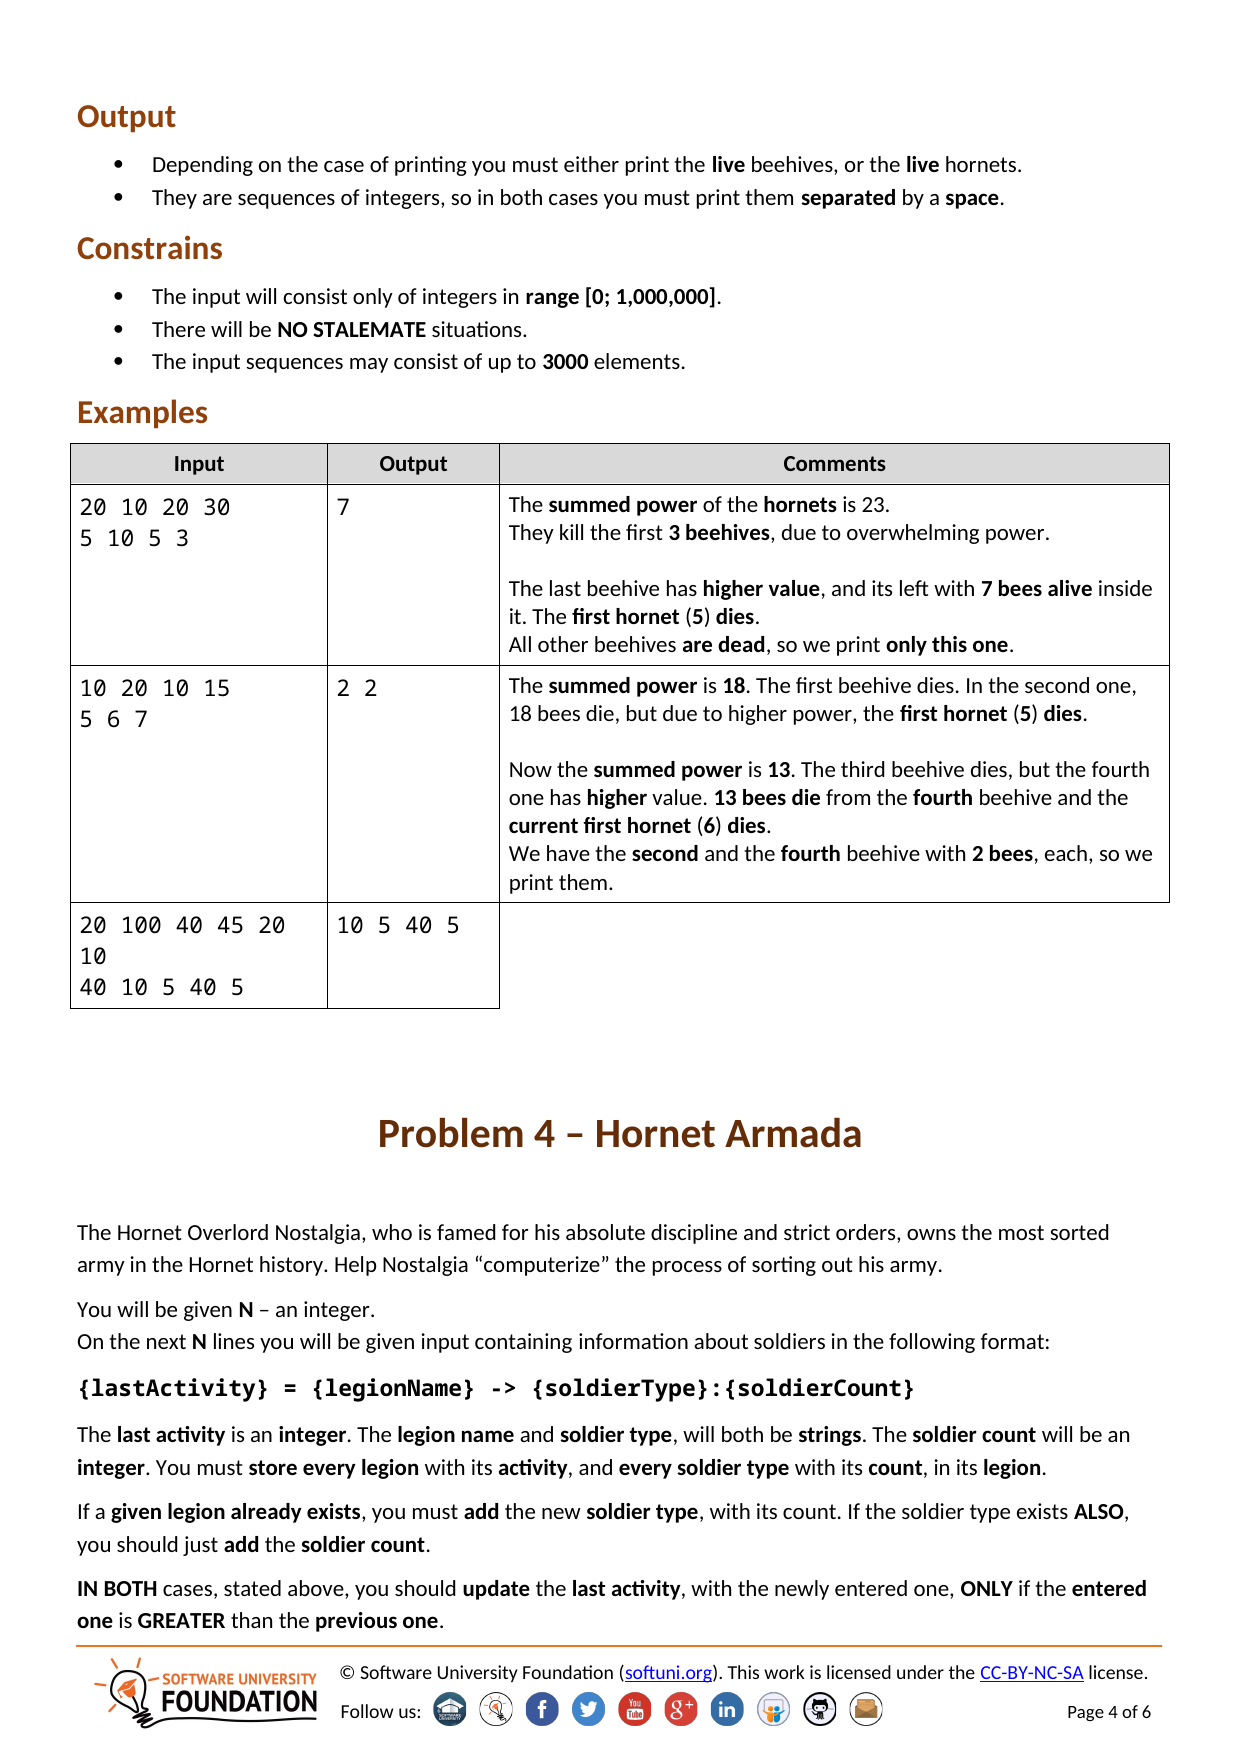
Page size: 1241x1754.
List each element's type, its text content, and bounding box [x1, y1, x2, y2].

picture [757, 1692, 790, 1726]
picture [479, 1692, 513, 1726]
picture [664, 1692, 698, 1726]
table_cell The summed power of the hornets is 23. They kill the first 3 beehives, due to overwhelming power. The last beehive has higher value, and its left with 7 bees alive inside it. The first hornet (5) dies. All other beehives are dead, so we print only this one. [500, 485, 1169, 664]
text IN BOTH cases, stated above, you should update the last activity, with the newly entered one, ONLY if the entered one is GREATER than the previous one. [77, 1574, 1163, 1634]
table_cell The summed power is 18. The first beehive dies. In the second one, 18 bees die, but due to higher power, the first hornet (5) dies. Now the summed power is 13. The third beehive dies, but the fourth one has higher value. 13 bees die from the fourth beehive and the current first hornet (6) dies. We have the second and the fourth beehive with 2 bees, each, so we print them. [500, 666, 1169, 902]
table_cell 10 20 10 15 5 6 7 [71, 666, 327, 902]
table_cell 2 2 [328, 666, 499, 902]
list There will be NO STALEMATE situations. [114, 315, 1163, 343]
subtitle Problem 4 – Hornet Armada [77, 1107, 1163, 1158]
subtitle Output [77, 95, 1163, 136]
table_cell 20 100 40 45 20 10 40 10 5 40 5 [71, 903, 327, 1008]
picture [618, 1692, 652, 1726]
list Depending on the case of printing you must either print the live beehives, or the live hornets. [114, 151, 1163, 178]
list They are sequences of integers, so in both cases you must print them separated by a space. [114, 183, 1163, 211]
table_header Input [71, 444, 327, 483]
text The Hornet Overlord Nostalgia, who is famed for his absolute discipline and strict orders, owns the most sorted army in the Hornet history. Help Nostalgia “computerize” the process of sorting out his army. [77, 1218, 1163, 1279]
text {lastActivity} = {legionName} -> {soldierType}:{soldierCount} [77, 1372, 1163, 1403]
table_cell 20 10 20 30 5 10 5 3 [71, 485, 327, 664]
subtitle Examples [77, 392, 1163, 432]
text If a given legion already exists, you must add the new soldier type, with its count. If the soldier type exists ALSO, you should just add the soldier count. [77, 1497, 1163, 1558]
picture [433, 1692, 467, 1726]
picture [849, 1692, 883, 1726]
subtitle Constrains [77, 227, 1163, 268]
picture [710, 1692, 744, 1726]
picture [525, 1692, 559, 1726]
picture [93, 1656, 317, 1729]
text You will be given N – an integer. On the next N lines you will be given input containing information about soldiers in the following format: [77, 1295, 1163, 1356]
table_header Comments [500, 444, 1169, 483]
table_header Output [328, 444, 499, 483]
table_cell 7 [328, 485, 499, 664]
list The input will consist only of integers in range [0; 1,000,000]. [114, 282, 1163, 311]
picture [803, 1692, 837, 1726]
table_cell 10 5 40 5 [328, 903, 499, 1008]
list The input sequences may consist of up to 3000 elements. [114, 347, 1163, 375]
picture [572, 1692, 605, 1726]
text The last activity is an integer. The legion name and soldier type, will both be strings. The soldier count will be an integer. You must store every legion with its activity, and every soldier type with its count, in its legion. [77, 1421, 1163, 1481]
